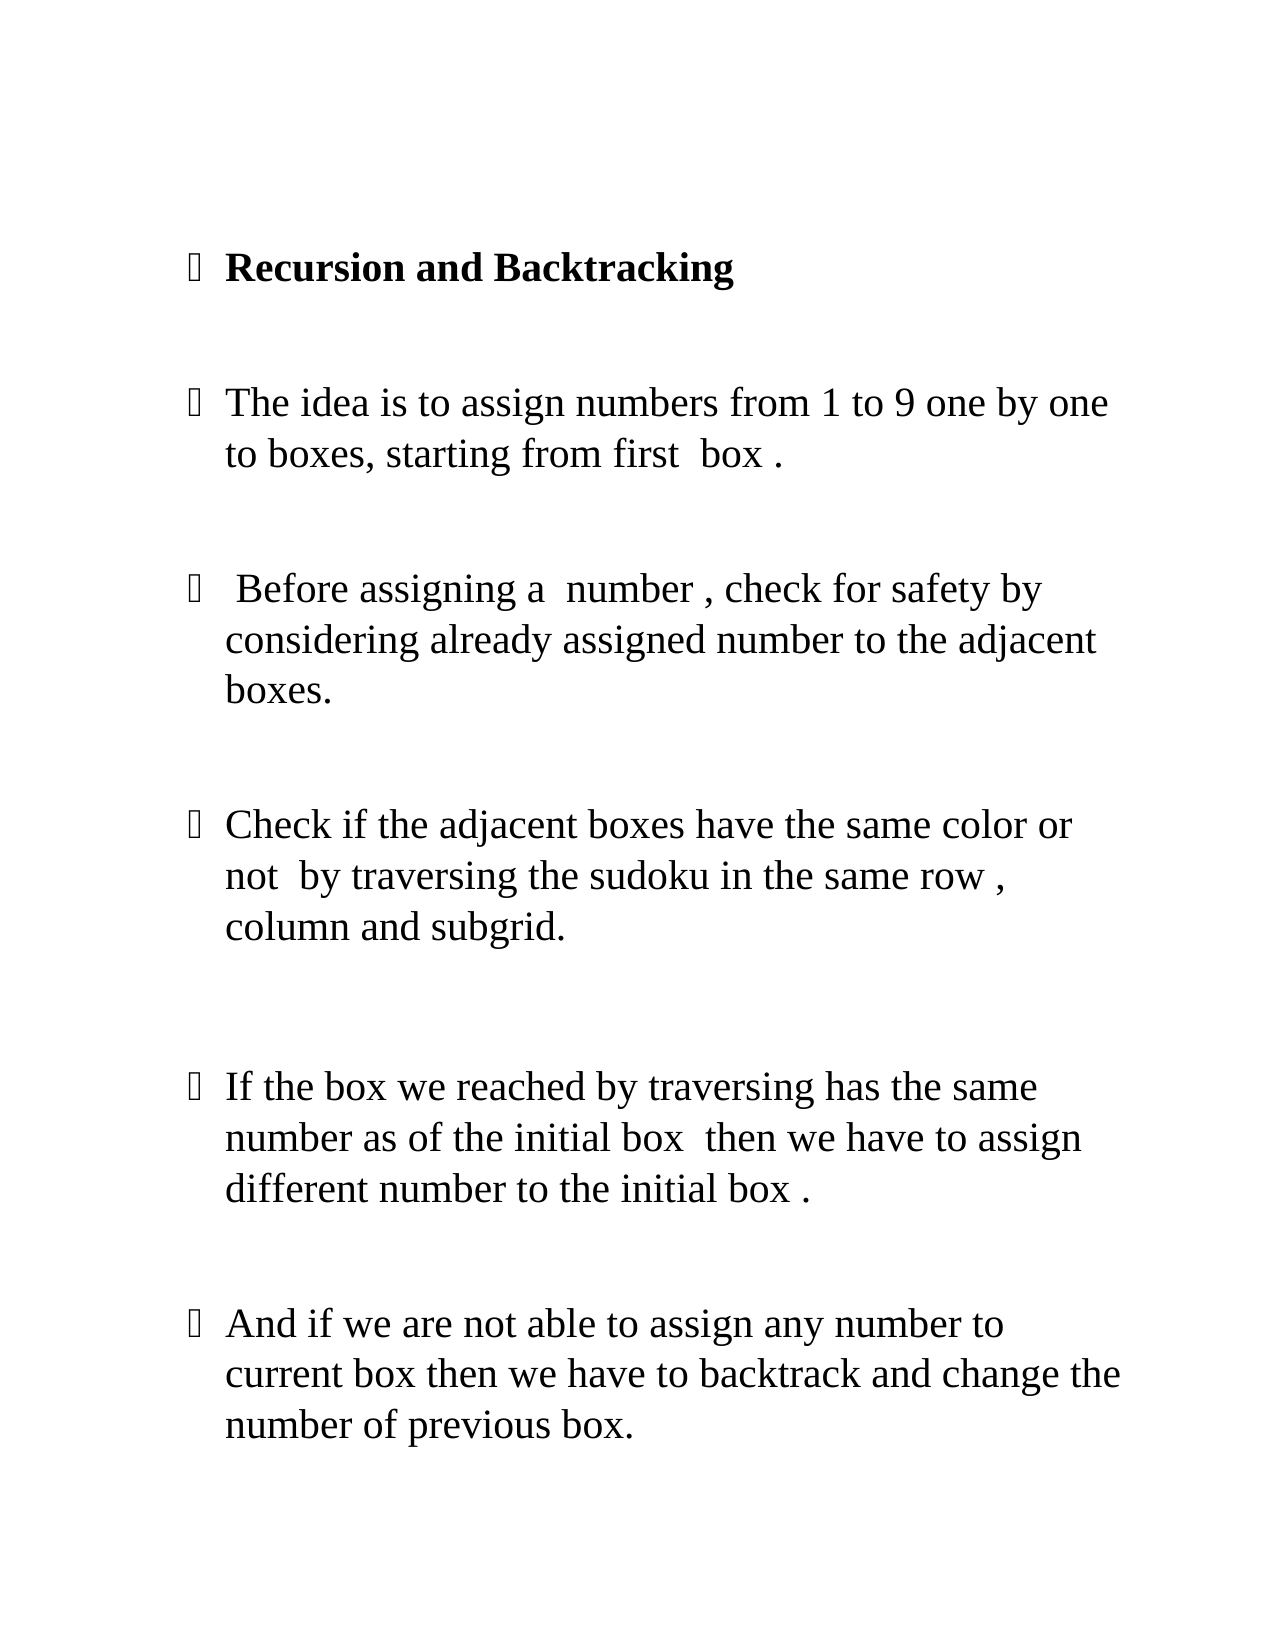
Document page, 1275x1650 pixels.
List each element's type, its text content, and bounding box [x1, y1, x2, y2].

list If the box we reached by traversing has the same number as of the initial box then we have to assign different number to the initial box . [187, 1062, 1125, 1211]
list Check if the adjacent boxes have the same color or not by traversing the sudoku in the same row , column and subgrid. [187, 800, 1125, 949]
list And if we are not able to assign any number to current box then we have to backtrack and change the number of previous box. [187, 1298, 1125, 1447]
list Recursion and Backtracking [187, 243, 1125, 291]
list The idea is to assign numbers from 1 to 9 one by one to boxes, starting from first box . [187, 378, 1125, 477]
list Before assigning a number , check for safety by considering already assigned number to the adjacent boxes. [187, 563, 1125, 713]
